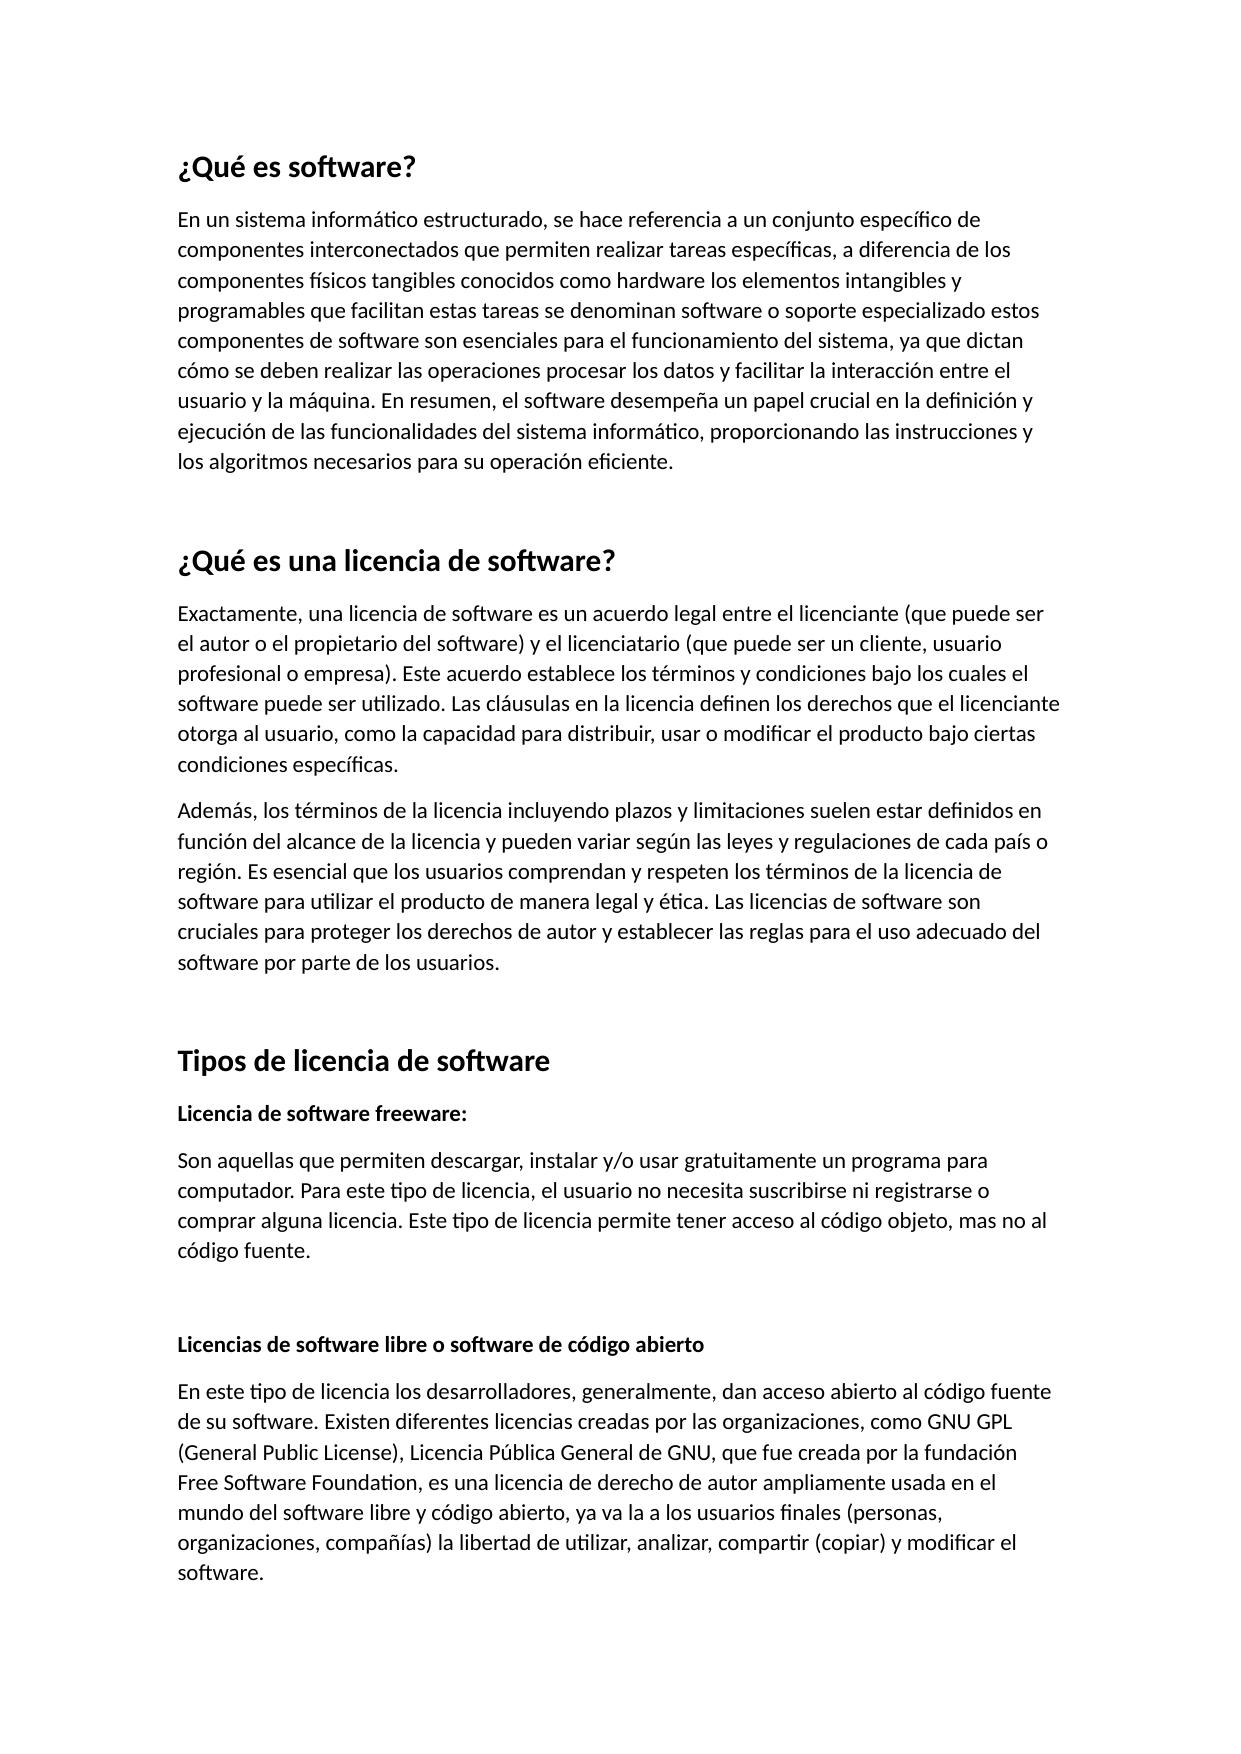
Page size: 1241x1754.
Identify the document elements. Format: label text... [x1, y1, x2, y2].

text Tipos de licencia de software [177, 1041, 1063, 1079]
text Licencia de software freeware: [177, 1099, 1063, 1127]
text En este tipo de licencia los desarrolladores, generalmente, dan acceso abierto al código fuente de su software. Existen diferentes licencias creadas por las organizaciones, como GNU GPL (General Public License), Licencia Pública General de GNU, que fue creada por la fundación Free Software Foundation, es una licencia de derecho de autor ampliamente usada en el mundo del software libre y código abierto, ya va la a los usuarios finales (personas, organizaciones, compañías) la libertad de utilizar, analizar, compartir (copiar) y modificar el software. [177, 1377, 1063, 1587]
text ¿Qué es una licencia de software? [177, 541, 1063, 579]
text En un sistema informático estructurado, se hace referencia a un conjunto específico de componentes interconectados que permiten realizar tareas específicas, a diferencia de los componentes físicos tangibles conocidos como hardware los elementos intangibles y programables que facilitan estas tareas se denominan software o soporte especializado estos componentes de software son esenciales para el funcionamiento del sistema, ya que dictan cómo se deben realizar las operaciones procesar los datos y facilitar la interacción entre el usuario y la máquina. En resumen, el software desempeña un papel crucial en la definición y ejecución de las funcionalidades del sistema informático, proporcionando las instrucciones y los algoritmos necesarios para su operación eficiente. [177, 205, 1063, 475]
text Exactamente, una licencia de software es un acuerdo legal entre el licenciante (que puede ser el autor o el propietario del software) y el licenciatario (que puede ser un cliente, usuario profesional o empresa). Este acuerdo establece los términos y condiciones bajo los cuales el software puede ser utilizado. Las cláusulas en la licencia definen los derechos que el licenciante otorga al usuario, como la capacidad para distribuir, usar o modificar el producto bajo ciertas condiciones específicas. [177, 599, 1063, 778]
text ¿Qué es software? [177, 148, 1063, 186]
text Licencias de software libre o software de código abierto [177, 1330, 1063, 1358]
text Además, los términos de la licencia incluyendo plazos y limitaciones suelen estar definidos en función del alcance de la licencia y pueden variar según las leyes y regulaciones de cada país o región. Es esencial que los usuarios comprendan y respeten los términos de la licencia de software para utilizar el producto de manera legal y ética. Las licencias de software son cruciales para proteger los derechos de autor y establecer las reglas para el uso adecuado del software por parte de los usuarios. [177, 797, 1063, 976]
text Son aquellas que permiten descargar, instalar y/o usar gratuitamente un programa para computador. Para este tipo de licencia, el usuario no necesita suscribirse ni registrarse o comprar alguna licencia. Este tipo de licencia permite tener acceso al código objeto, mas no al código fuente. [177, 1146, 1063, 1265]
